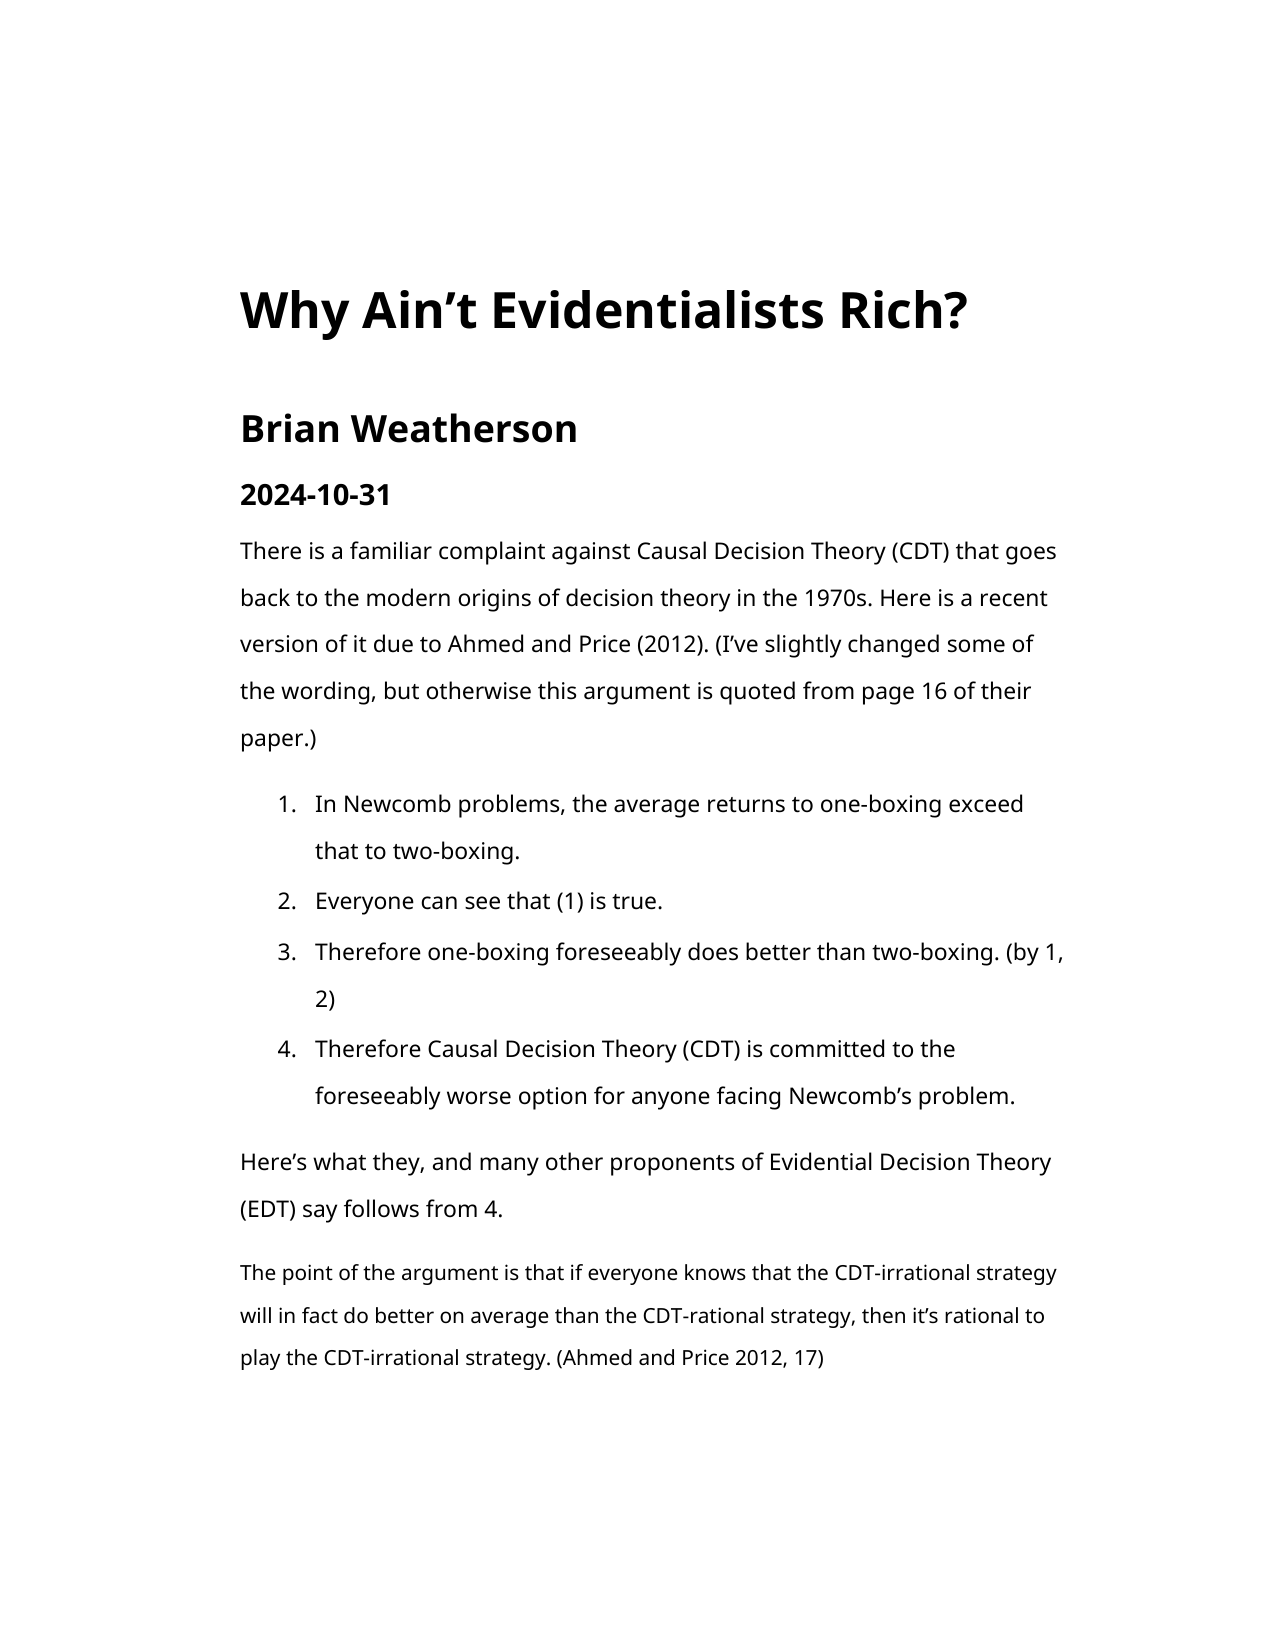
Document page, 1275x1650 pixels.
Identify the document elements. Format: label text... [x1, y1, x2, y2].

text Here’s what they, and many other proponents of Evidential Decision Theory (EDT) say follows from 4. [240, 1146, 1065, 1224]
list Therefore one-boxing foreseeably does better than two-boxing. (by 1, 2) [277, 936, 1065, 1014]
list In Newcomb problems, the average returns to one-boxing exceed that to two-boxing. [277, 788, 1065, 866]
text 2024-10-31 [240, 474, 1065, 514]
text Brian Weatherson [240, 402, 1065, 453]
list Therefore Causal Decision Theory (CDT) is committed to the foreseeably worse option for anyone facing Newcomb’s problem. [277, 1033, 1065, 1111]
list Everyone can see that (1) is true. [277, 885, 1065, 916]
title Why Ain’t Evidentialists Rich? [240, 275, 1065, 343]
text The point of the argument is that if everyone knows that the CDT-irrational strategy will in fact do better on average than the CDT-rational strategy, then it’s rational to play the CDT-irrational strategy. (Ahmed and Price 2012, 17) [240, 1258, 1065, 1372]
text There is a familiar complaint against Causal Decision Theory (CDT) that goes back to the modern origins of decision theory in the 1970s. Here is a recent version of it due to Ahmed and Price (2012). (I’ve slightly changed some of the wording, but otherwise this argument is quoted from page 16 of their paper.) [240, 534, 1065, 753]
